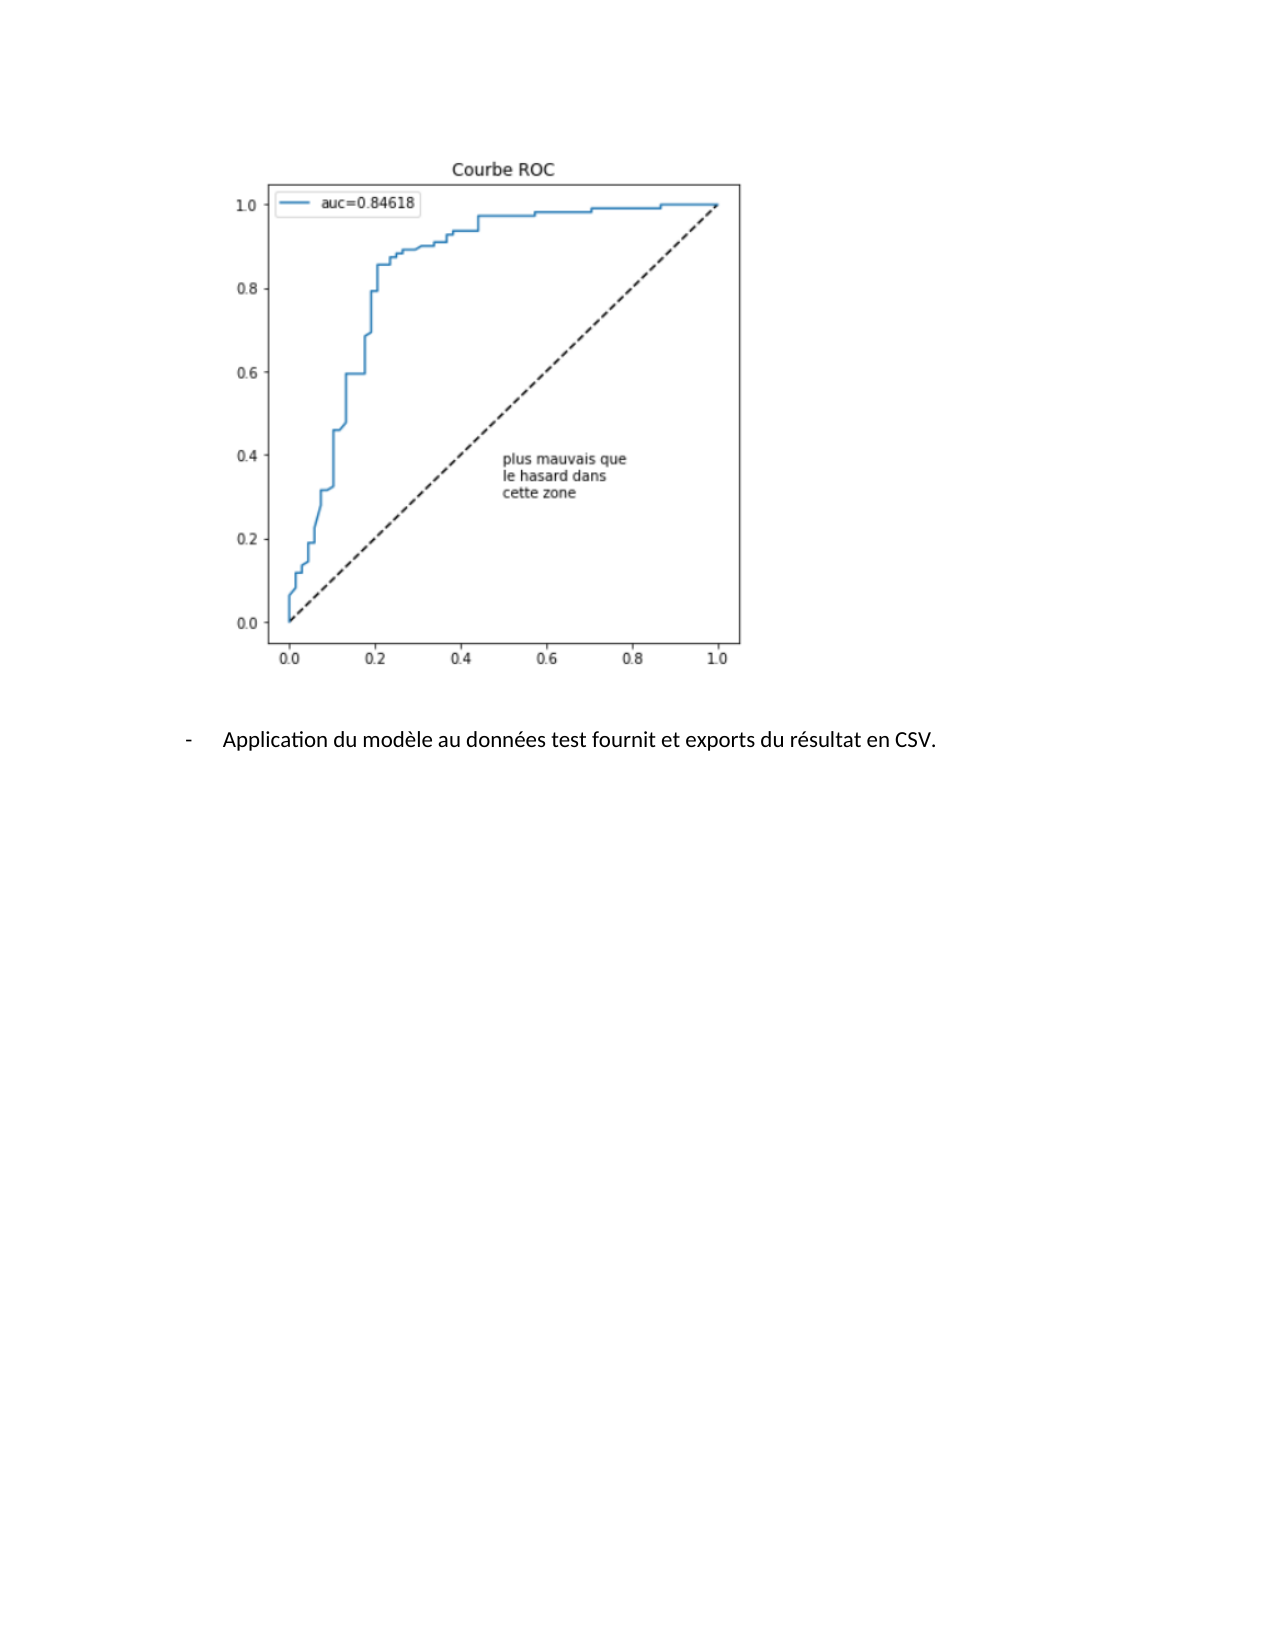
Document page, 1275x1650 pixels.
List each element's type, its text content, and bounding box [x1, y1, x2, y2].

picture [222, 147, 764, 693]
list Application du modèle au données test fournit et exports du résultat en CSV. [185, 725, 1127, 753]
